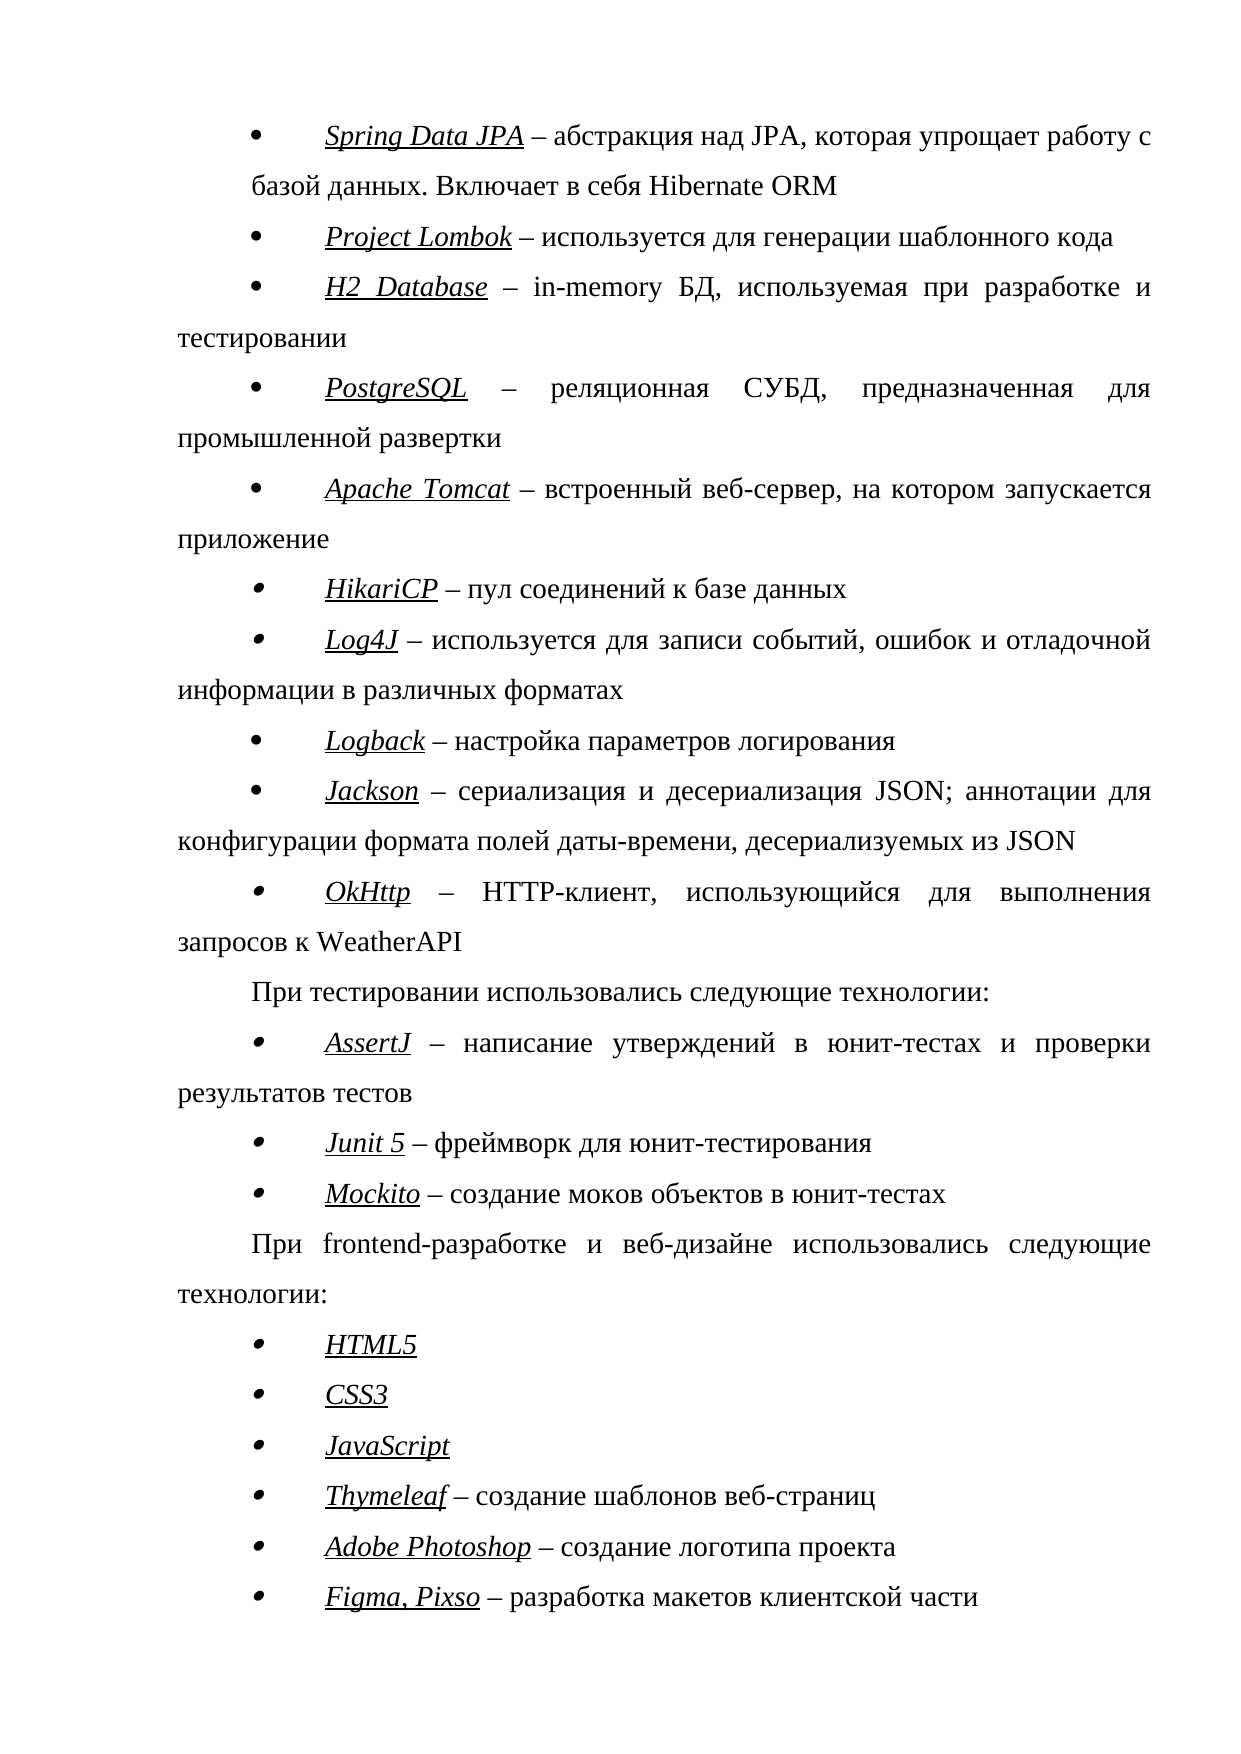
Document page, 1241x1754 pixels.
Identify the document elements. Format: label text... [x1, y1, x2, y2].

list Jackson – сериализация и десериализация JSON; аннотации для конфигурации формата полей даты-времени, десериализуемых из JSON [177, 773, 1152, 857]
list Apache Tomcat – встроенный веб-сервер, на котором запускается приложение [177, 471, 1152, 555]
list H2 Database – in-memory БД, используемая при разработке и тестировании [177, 269, 1152, 353]
text При frontend-разработке и веб-дизайне использовались следующие технологии: [177, 1226, 1152, 1310]
list Figma, Pixso – разработка макетов клиентской части [177, 1579, 1152, 1613]
list Junit 5 – фреймворк для юнит-тестирования [177, 1126, 1152, 1159]
list HTML5 [177, 1327, 1152, 1361]
list Logback – настройка параметров логирования [177, 723, 1152, 756]
list CSS3 [177, 1377, 1152, 1411]
list PostgreSQL – реляционная СУБД, предназначенная для промышленной развертки [177, 370, 1152, 454]
list JavaScript [177, 1428, 1152, 1461]
list Spring Data JPA – абстракция над JPA, которая упрощает работу с базой данных. Включает в себя Hibernate ORM [251, 118, 1152, 202]
list Project Lombok – используется для генерации шаблонного кода [177, 219, 1152, 252]
list OkHttp – HTTP-клиент, использующийся для выполнения запросов к WeatherAPI [177, 874, 1152, 958]
list Adobe Photoshop – создание логотипа проекта [177, 1529, 1152, 1562]
list AssertJ – написание утверждений в юнит-тестах и проверки результатов тестов [177, 1025, 1152, 1109]
list HikariCP – пул соединений к базе данных [177, 571, 1152, 605]
list Log4J – используется для записи событий, ошибок и отладочной информации в различных форматах [177, 622, 1152, 706]
text При тестировании использовались следующие технологии: [177, 974, 1152, 1008]
list Mockito – создание моков объектов в юнит-тестах [177, 1176, 1152, 1209]
list Thymeleaf – создание шаблонов веб-страниц [177, 1478, 1152, 1512]
